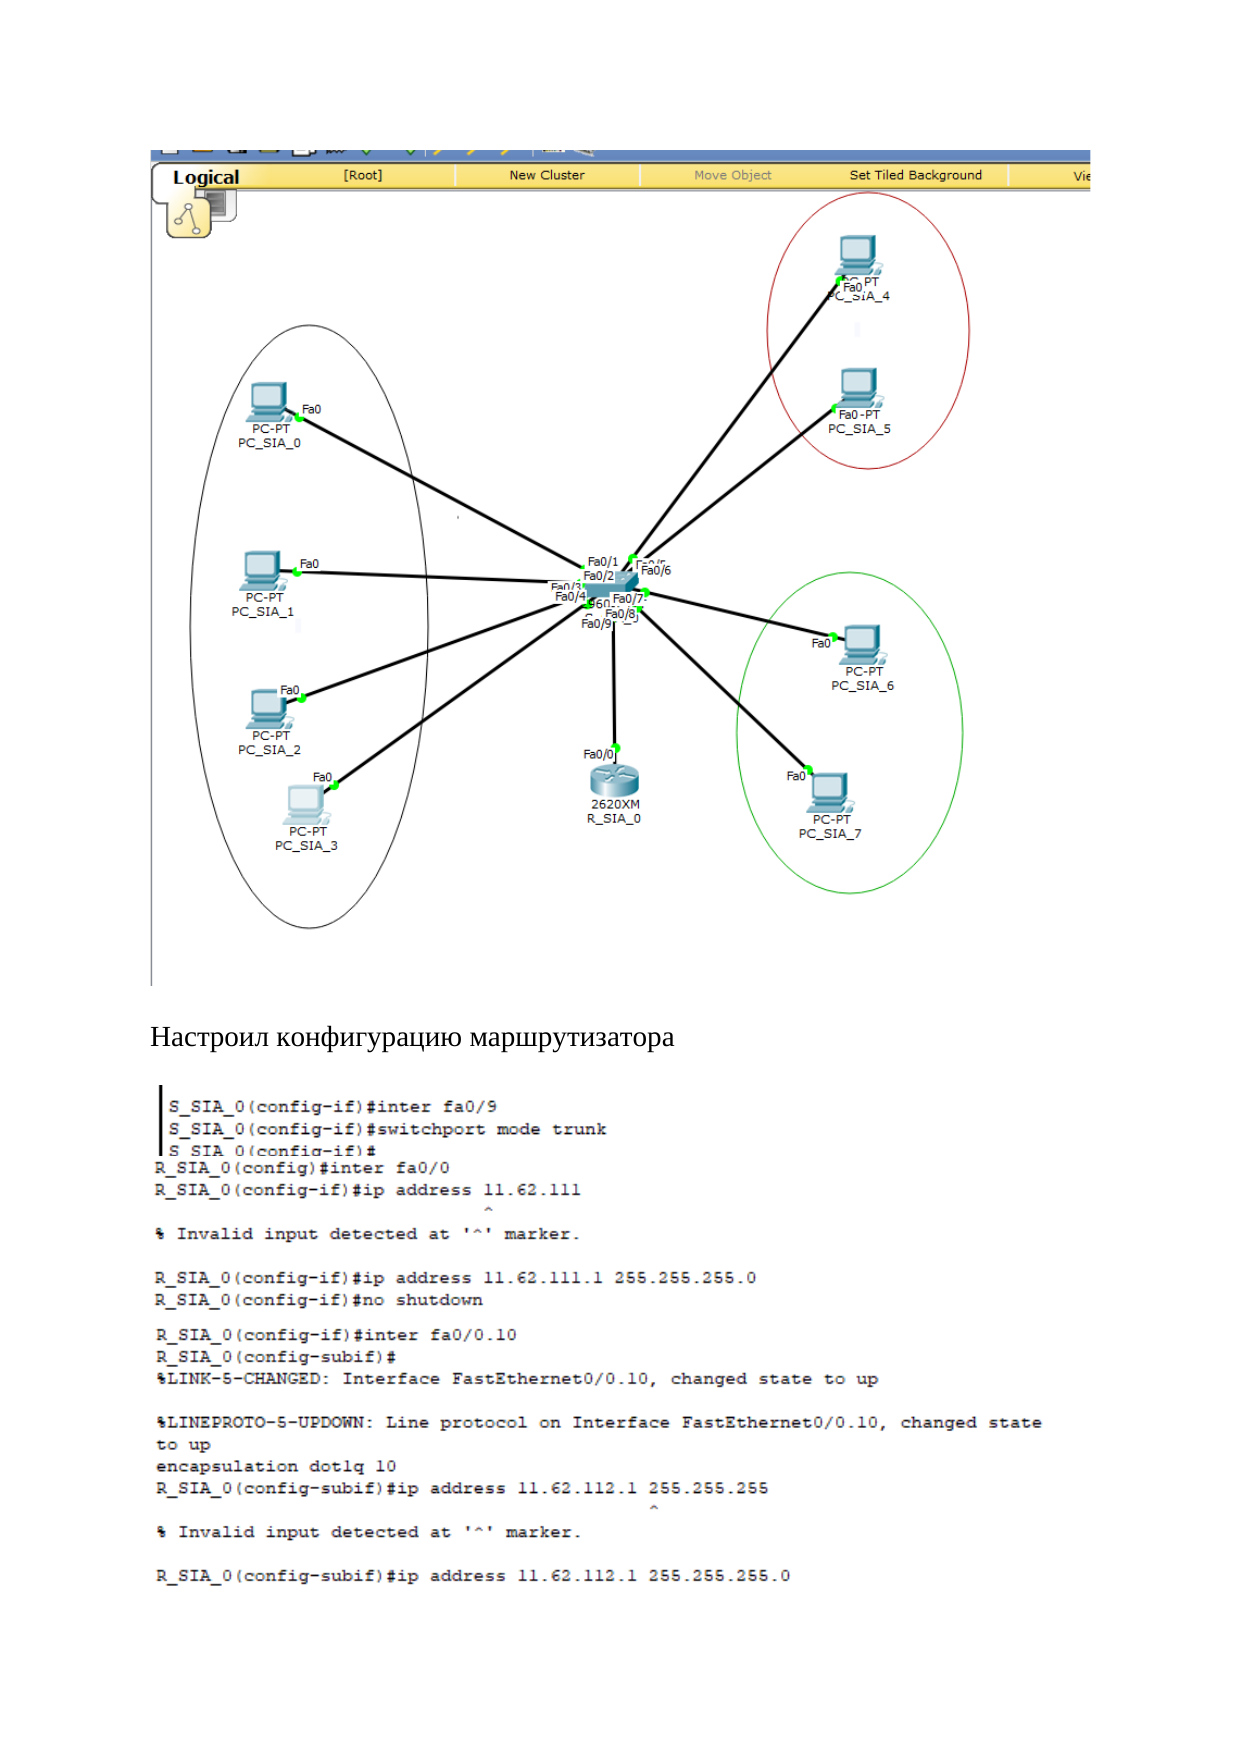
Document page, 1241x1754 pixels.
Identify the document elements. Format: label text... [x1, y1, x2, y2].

picture [150, 150, 1091, 986]
text Настроил конфигурацию маршрутизатора [150, 1019, 1090, 1052]
picture [150, 1085, 1060, 1589]
